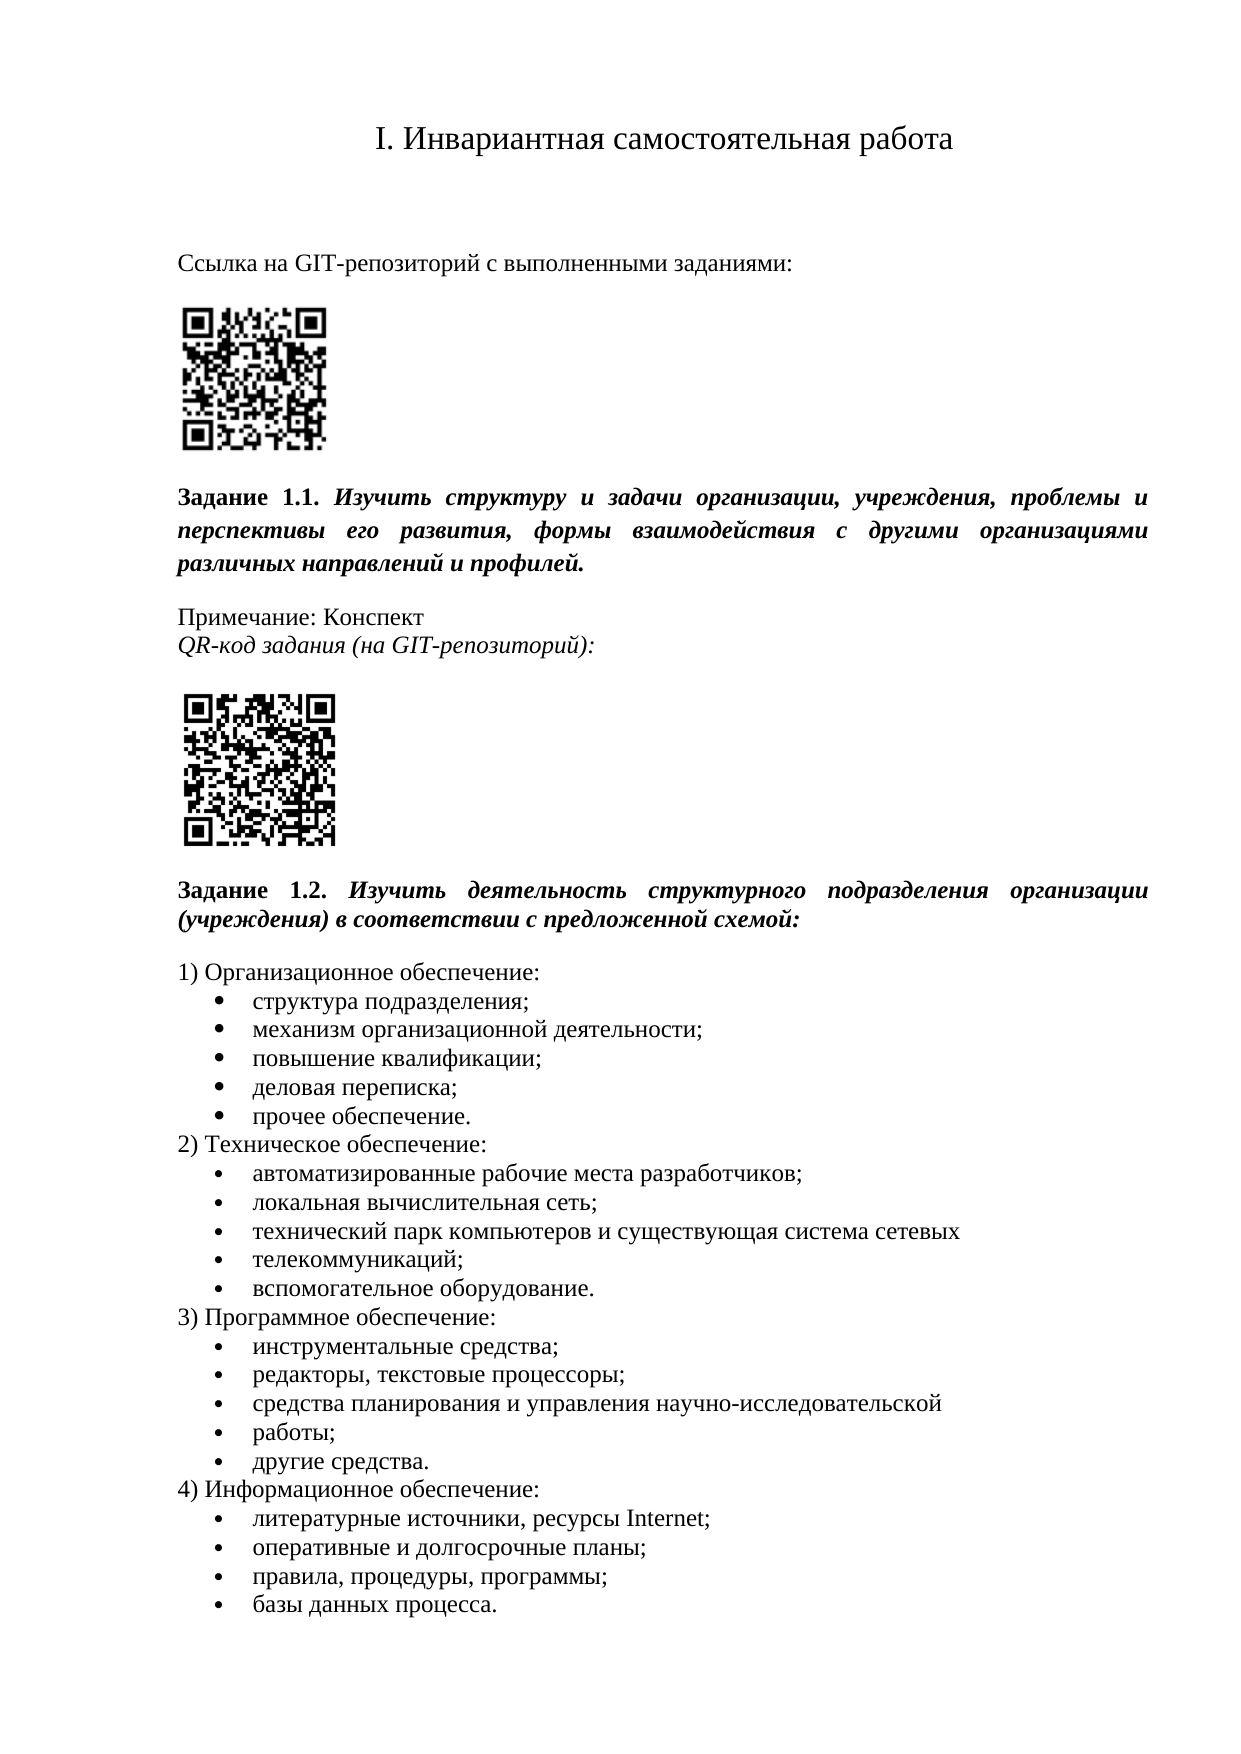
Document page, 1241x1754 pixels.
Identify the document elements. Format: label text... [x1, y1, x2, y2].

list прочее обеспечение. [215, 1101, 1152, 1129]
text Задание 1.2. Изучить деятельность структурного подразделения организации (учреждения) в соответствии с предложенной схемой: [177, 876, 1152, 933]
list технический парк компьютеров и существующая система сетевых [215, 1216, 1152, 1244]
list структура подразделения; [215, 986, 1152, 1014]
list правила, процедуры, программы; [215, 1561, 1152, 1589]
list механизм организационной деятельности; [215, 1014, 1152, 1043]
list инструментальные средства; [215, 1331, 1152, 1359]
text 4) Информационное обеспечение: [177, 1474, 1152, 1503]
list повышение квалификации; [215, 1043, 1152, 1072]
text Ссылка на GIT-репозиторий с выполненными заданиями: [177, 248, 1152, 277]
list автоматизированные рабочие места разработчиков; [215, 1158, 1152, 1187]
text 3) Программное обеспечение: [177, 1302, 1152, 1331]
subtitle I. Инвариантная самостоятельная работа [177, 118, 1152, 156]
list литературные источники, ресурсы Internet; [215, 1503, 1152, 1532]
list телекоммуникаций; [215, 1244, 1152, 1273]
list вспомогательное оборудование. [215, 1273, 1152, 1302]
list редакторы, текстовые процессоры; [215, 1359, 1152, 1388]
list базы данных процесса. [215, 1589, 1152, 1618]
text Задание 1.1. Изучить структуру и задачи организации, учреждения, проблемы и перспективы его развития, формы взаимодействия с другими организациями различных направлений и профилей. [177, 482, 1152, 577]
list оперативные и долгосрочные планы; [215, 1532, 1152, 1561]
text 1) Организационное обеспечение: [166, 957, 1152, 986]
list деловая переписка; [215, 1072, 1152, 1101]
text Примечание: Конспект QR-код задания (на GIT-репозиторий): [177, 602, 1152, 659]
list другие средства. [215, 1446, 1152, 1474]
picture [177, 688, 341, 851]
text 2) Техническое обеспечение: [177, 1129, 1152, 1158]
list средства планирования и управления научно-исследовательской [215, 1388, 1152, 1417]
list локальная вычислительная сеть; [215, 1187, 1152, 1216]
list работы; [215, 1417, 1152, 1446]
picture [177, 301, 333, 457]
